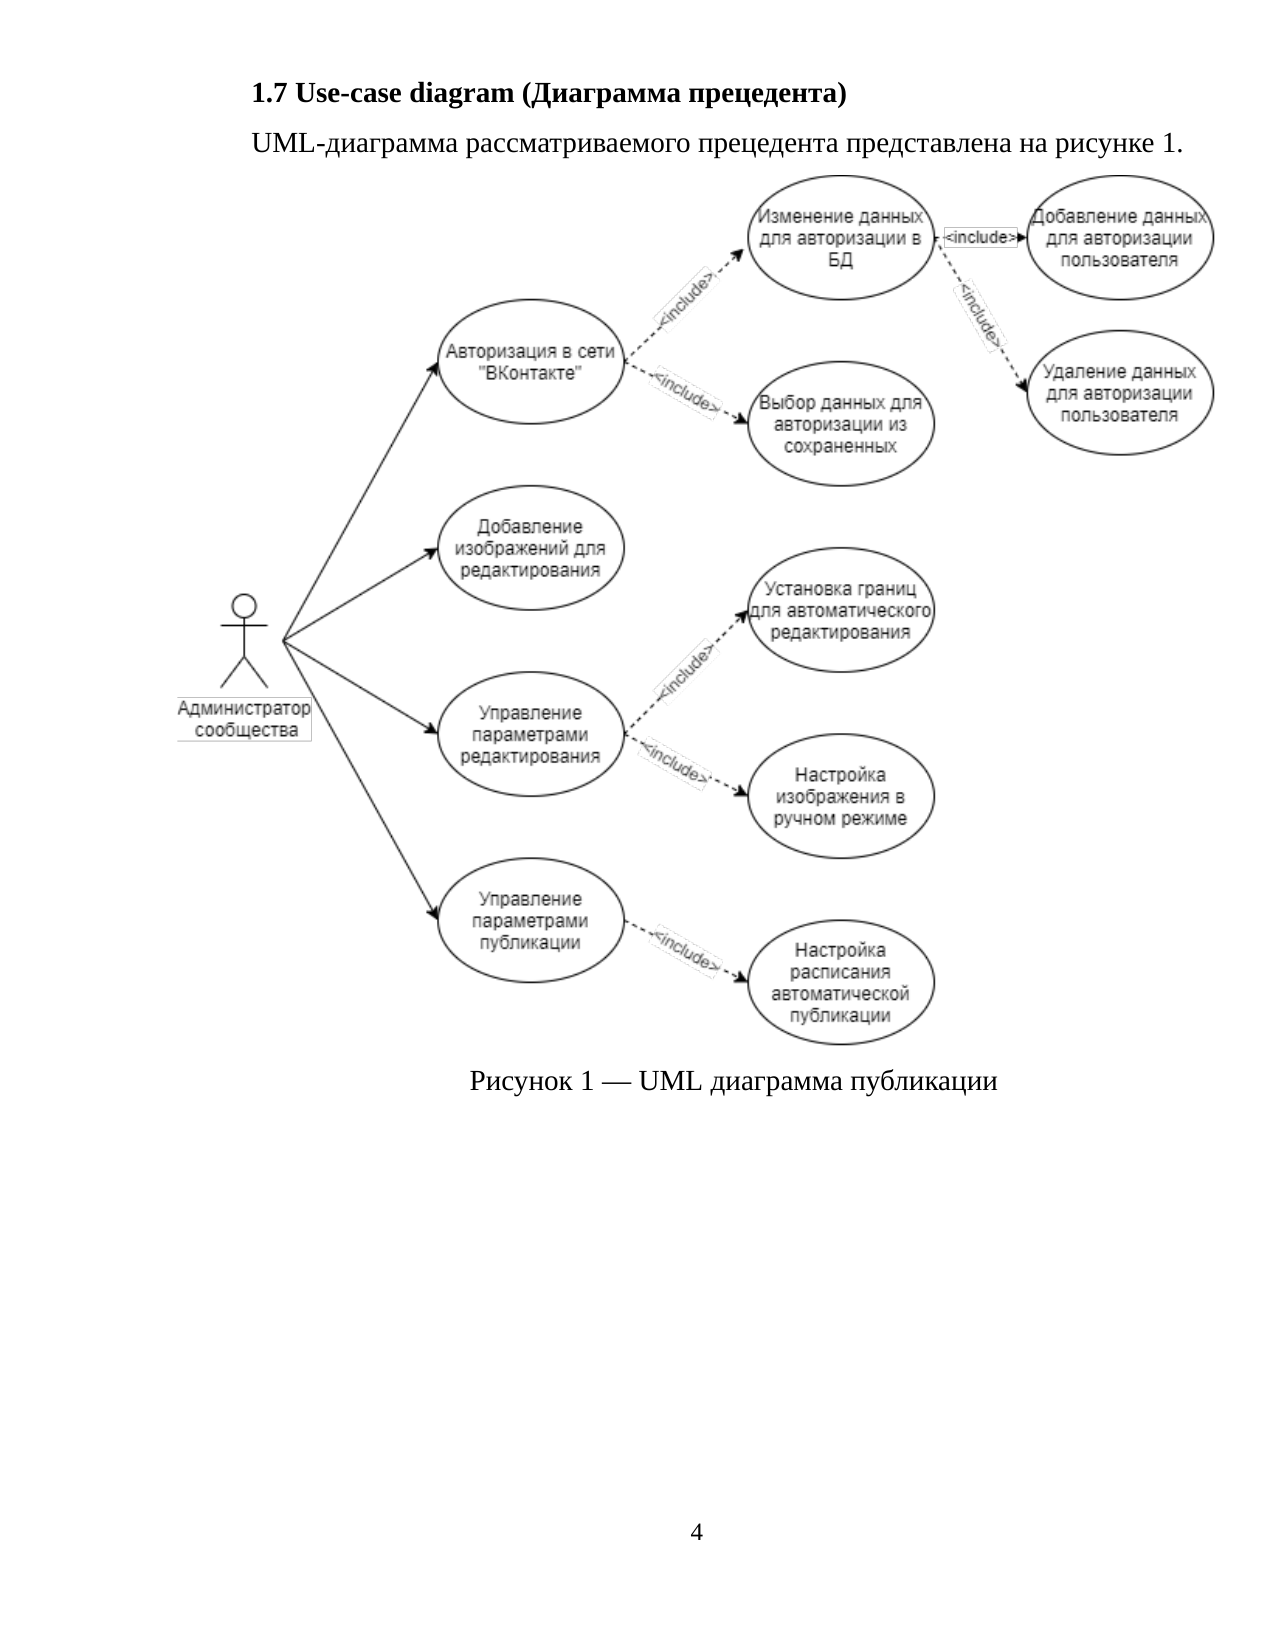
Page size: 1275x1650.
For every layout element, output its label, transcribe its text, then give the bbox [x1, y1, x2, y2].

text Рисунок 1 — UML диаграмма публикации [177, 1063, 1216, 1097]
subtitle 1.7 Use-case diagram (Диаграмма прецедента) [177, 75, 1216, 108]
text UML-диаграмма рассматриваемого прецедента представлена на рисунке 1. [177, 125, 1216, 159]
picture [177, 175, 1216, 1047]
